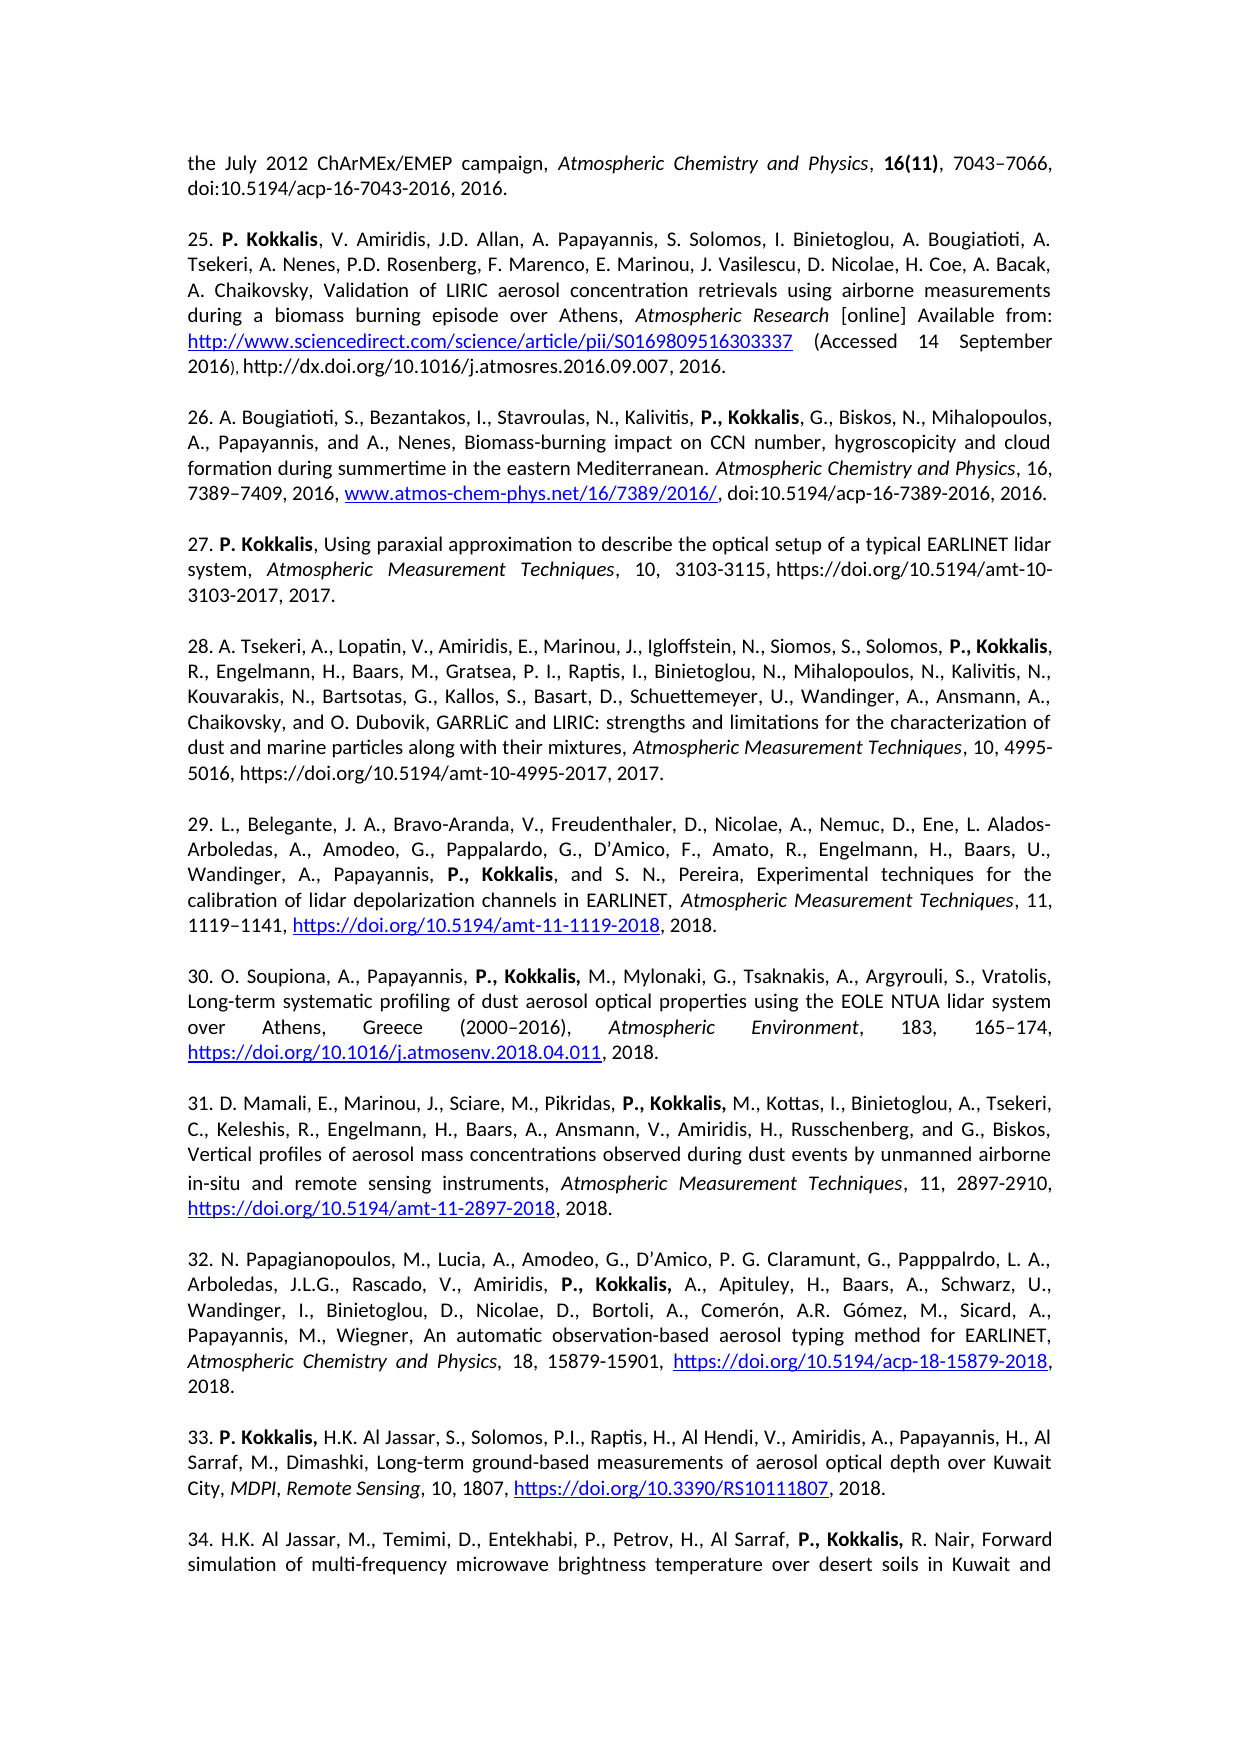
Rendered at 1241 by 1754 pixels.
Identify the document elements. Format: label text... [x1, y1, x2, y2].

text 26. A. Bougiatioti, S., Bezantakos, I., Stavroulas, N., Kalivitis, P., Kokkalis, G., Biskos, N., Mihalopoulos, A., Papayannis, and A., Nenes, Biomass-burning impact on CCN number, hygroscopicity and cloud formation during summertime in the eastern Mediterranean. Atmospheric Chemistry and Physics, 16, 7389–7409, 2016, www.atmos-chem-phys.net/16/7389/2016/, doi:10.5194/acp-16-7389-2016, 2016. [187, 404, 1053, 506]
text 28. A. Tsekeri, A., Lopatin, V., Amiridis, E., Marinou, J., Igloffstein, N., Siomos, S., Solomos, P., Kokkalis, R., Engelmann, H., Baars, M., Gratsea, P. I., Raptis, I., Binietoglou, N., Mihalopoulos, N., Kalivitis, N., Kouvarakis, N., Bartsotas, G., Kallos, S., Basart, D., Schuettemeyer, U., Wandinger, A., Ansmann, A., Chaikovsky, and O. Dubovik, GARRLiC and LIRIC: strengths and limitations for the characterization of dust and marine particles along with their mixtures, Atmospheric Measurement Techniques, 10, 4995-5016, https://doi.org/10.5194/amt-10-4995-2017, 2017. [187, 633, 1053, 785]
text 31. D. Mamali, E., Marinou, J., Sciare, M., Pikridas, P., Kokkalis, M., Kottas, I., Binietoglou, A., Tsekeri, C., Keleshis, R., Engelmann, H., Baars, A., Ansmann, V., Amiridis, H., Russchenberg, and G., Biskos, Vertical profiles of aerosol mass concentrations observed during dust events by unmanned airborne in-situ and remote sensing instruments, Atmospheric Measurement Techniques, 11, 2897-2910, https://doi.org/10.5194/amt-11-2897-2018, 2018. [187, 1090, 1053, 1221]
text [187, 1526, 1053, 1577]
text 33. P. Kokkalis, H.K. Al Jassar, S., Solomos, P.I., Raptis, H., Al Hendi, V., Amiridis, A., Papayannis, H., Al Sarraf, M., Dimashki, Long-term ground-based measurements of aerosol optical depth over Kuwait City, MDPI, Remote Sensing, 10, 1807, https://doi.org/10.3390/RS10111807, 2018. [187, 1424, 1053, 1500]
text 30. O. Soupiona, A., Papayannis, P., Kokkalis, M., Mylonaki, G., Tsaknakis, A., Argyrouli, S., Vratolis, Long-term systematic profiling of dust aerosol optical properties using the EOLE NTUA lidar system over Athens, Greece (2000–2016), Atmospheric Environment, 183, 165–174, https://doi.org/10.1016/j.atmosenv.2018.04.011, 2018. [187, 963, 1053, 1065]
text 29. L., Belegante, J. A., Bravo-Aranda, V., Freudenthaler, D., Nicolae, A., Nemuc, D., Ene, L. Alados-Arboledas, A., Amodeo, G., Pappalardo, G., D’Amico, F., Amato, R., Engelmann, H., Baars, U., Wandinger, A., Papayannis, P., Kokkalis, and S. N., Pereira, Experimental techniques for the calibration of lidar depolarization channels in EARLINET, Atmospheric Measurement Techniques, 11, 1119–1141, https://doi.org/10.5194/amt-11-1119-2018, 2018. [187, 811, 1053, 938]
text 32. N. Papagianopoulos, M., Lucia, A., Amodeo, G., D’Amico, P. G. Claramunt, G., Papppalrdo, L. A., Arboledas, J.L.G., Rascado, V., Amiridis, P., Kokkalis, A., Apituley, H., Baars, A., Schwarz, U., Wandinger, I., Binietoglou, D., Nicolae, D., Bortoli, A., Comerón, A.R. Gómez, M., Sicard, A., Papayannis, M., Wiegner, An automatic observation-based aerosol typing method for EARLINET, Atmospheric Chemistry and Physics, 18, 15879-15901, https://doi.org/10.5194/acp-18-15879-2018, 2018. [187, 1246, 1053, 1399]
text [187, 150, 1053, 201]
text 25. P. Kokkalis, V. Amiridis, J.D. Allan, A. Papayannis, S. Solomos, I. Binietoglou, A. Bougiatioti, A. Tsekeri, A. Nenes, P.D. Rosenberg, F. Marenco, E. Marinou, J. Vasilescu, D. Nicolae, H. Coe, A. Bacak, A. Chaikovsky, Validation of LIRIC aerosol concentration retrievals using airborne measurements during a biomass burning episode over Athens, Atmospheric Research [online] Available from: http://www.sciencedirect.com/science/article/pii/S0169809516303337 (Accessed 14 September 2016), http://dx.doi.org/10.1016/j.atmosres.2016.09.007, 2016. [187, 226, 1053, 379]
text 27. P. Kokkalis, Using paraxial approximation to describe the optical setup of a typical EARLINET lidar system, Atmospheric Measurement Techniques, 10, 3103-3115, https://doi.org/10.5194/amt-10-3103-2017, 2017. [187, 531, 1053, 607]
